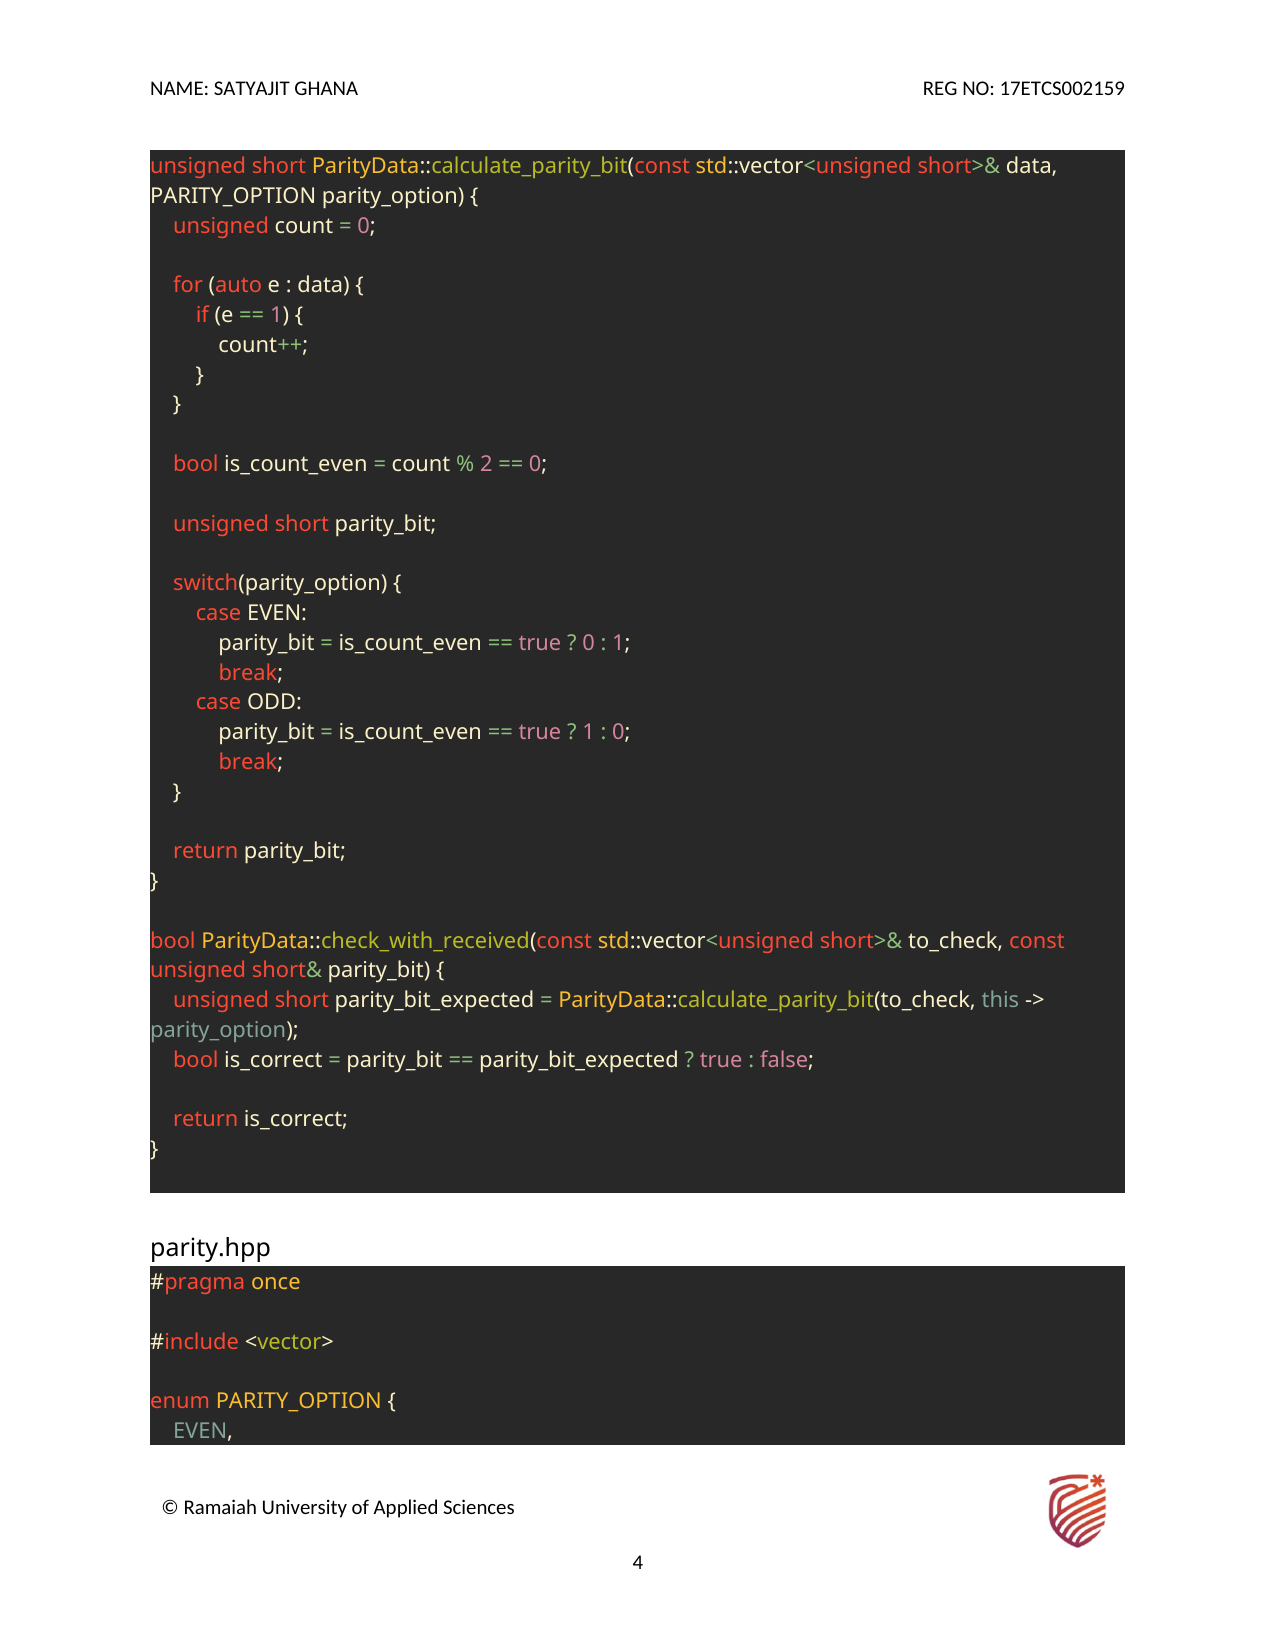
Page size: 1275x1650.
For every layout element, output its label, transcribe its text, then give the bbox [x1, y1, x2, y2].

text parity_bit = is_count_even == true ? 1 : 0; [150, 716, 1125, 746]
text EVEN, [150, 1415, 1125, 1445]
text count++; [150, 329, 1125, 358]
text bool ParityData::check_with_received(const std::vector<unsigned short>& to_check, const unsigned short& parity_bit) { [150, 924, 1125, 984]
text unsigned short ParityData::calculate_parity_bit(const std::vector<unsigned short>& data, PARITY_OPTION parity_option) { [150, 150, 1125, 209]
text parity.hpp [150, 1229, 1125, 1263]
text bool is_correct = parity_bit == parity_bit_expected ? true : false; [150, 1044, 1125, 1073]
text #pragma once [150, 1266, 1125, 1296]
text } [150, 388, 1125, 418]
text switch(parity_option) { [150, 567, 1125, 597]
picture [1044, 1463, 1113, 1550]
text break; [150, 656, 1125, 686]
text unsigned short parity_bit; [150, 507, 1125, 537]
text #include <vector> [150, 1326, 1125, 1356]
text enum PARITY_OPTION { [150, 1385, 1125, 1415]
text } [150, 1133, 1125, 1163]
text for (auto e : data) { [150, 269, 1125, 299]
text case ODD: [150, 686, 1125, 716]
text unsigned count = 0; [150, 209, 1125, 239]
text if (e == 1) { [150, 299, 1125, 329]
text } [150, 865, 1125, 895]
text bool is_count_even = count % 2 == 0; [150, 448, 1125, 478]
text } [150, 358, 1125, 388]
text parity_bit = is_count_even == true ? 0 : 1; [150, 627, 1125, 656]
text return is_correct; [150, 1103, 1125, 1133]
text case EVEN: [150, 597, 1125, 627]
text break; [150, 746, 1125, 776]
text return parity_bit; [150, 835, 1125, 865]
text } [150, 776, 1125, 805]
text unsigned short parity_bit_expected = ParityData::calculate_parity_bit(to_check, this -> parity_option); [150, 984, 1125, 1044]
